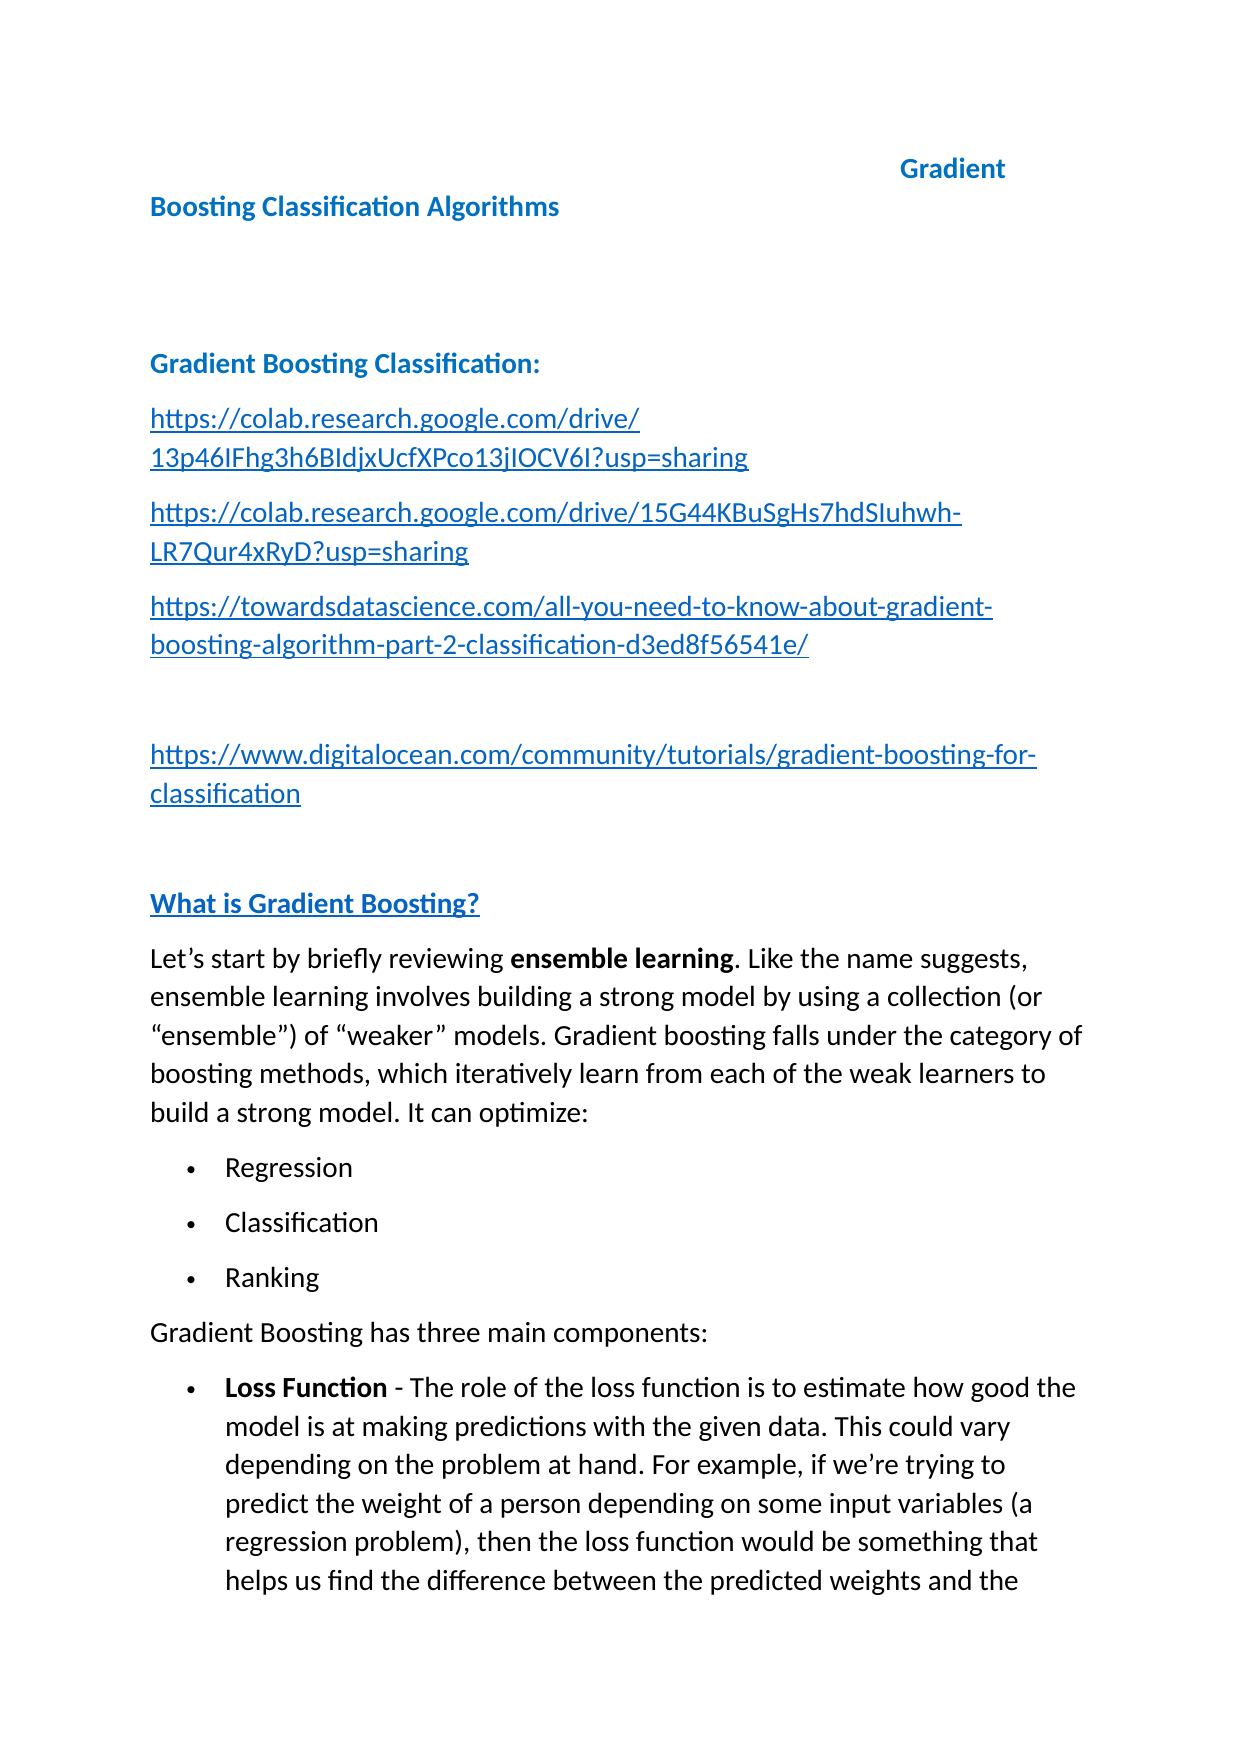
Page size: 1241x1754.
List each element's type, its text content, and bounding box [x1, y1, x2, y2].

text What is Gradient Boosting? [150, 885, 1090, 921]
list Regression [187, 1149, 1090, 1184]
text https://www.digitalocean.com/community/tutorials/gradient-boosting-for-classification [150, 736, 1090, 810]
text Gradient Boosting Classification: [150, 346, 1090, 381]
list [187, 1369, 1090, 1597]
text Gradient Boosting Classification Algorithms [150, 150, 1090, 224]
text Gradient Boosting has three main components: [150, 1314, 1090, 1350]
text Let’s start by briefly reviewing ensemble learning. Like the name suggests, ensemble learning involves building a strong model by using a collection (or “ensemble”) of “weaker” models. Gradient boosting falls under the category of boosting methods, which iteratively learn from each of the weak learners to build a strong model. It can optimize: [150, 940, 1090, 1129]
text https://towardsdatascience.com/all-you-need-to-know-about-gradient-boosting-algorithm-part-2-classification-d3ed8f56541e/ [150, 588, 1090, 662]
list Classification [187, 1204, 1090, 1240]
text https://colab.research.google.com/drive/13p46IFhg3h6BIdjxUcfXPco13jIOCV6I?usp=sharing [150, 401, 1090, 475]
text https://colab.research.google.com/drive/15G44KBuSgHs7hdSIuhwh-LR7Qur4xRyD?usp=sharing [150, 494, 1090, 568]
list Ranking [187, 1259, 1090, 1295]
